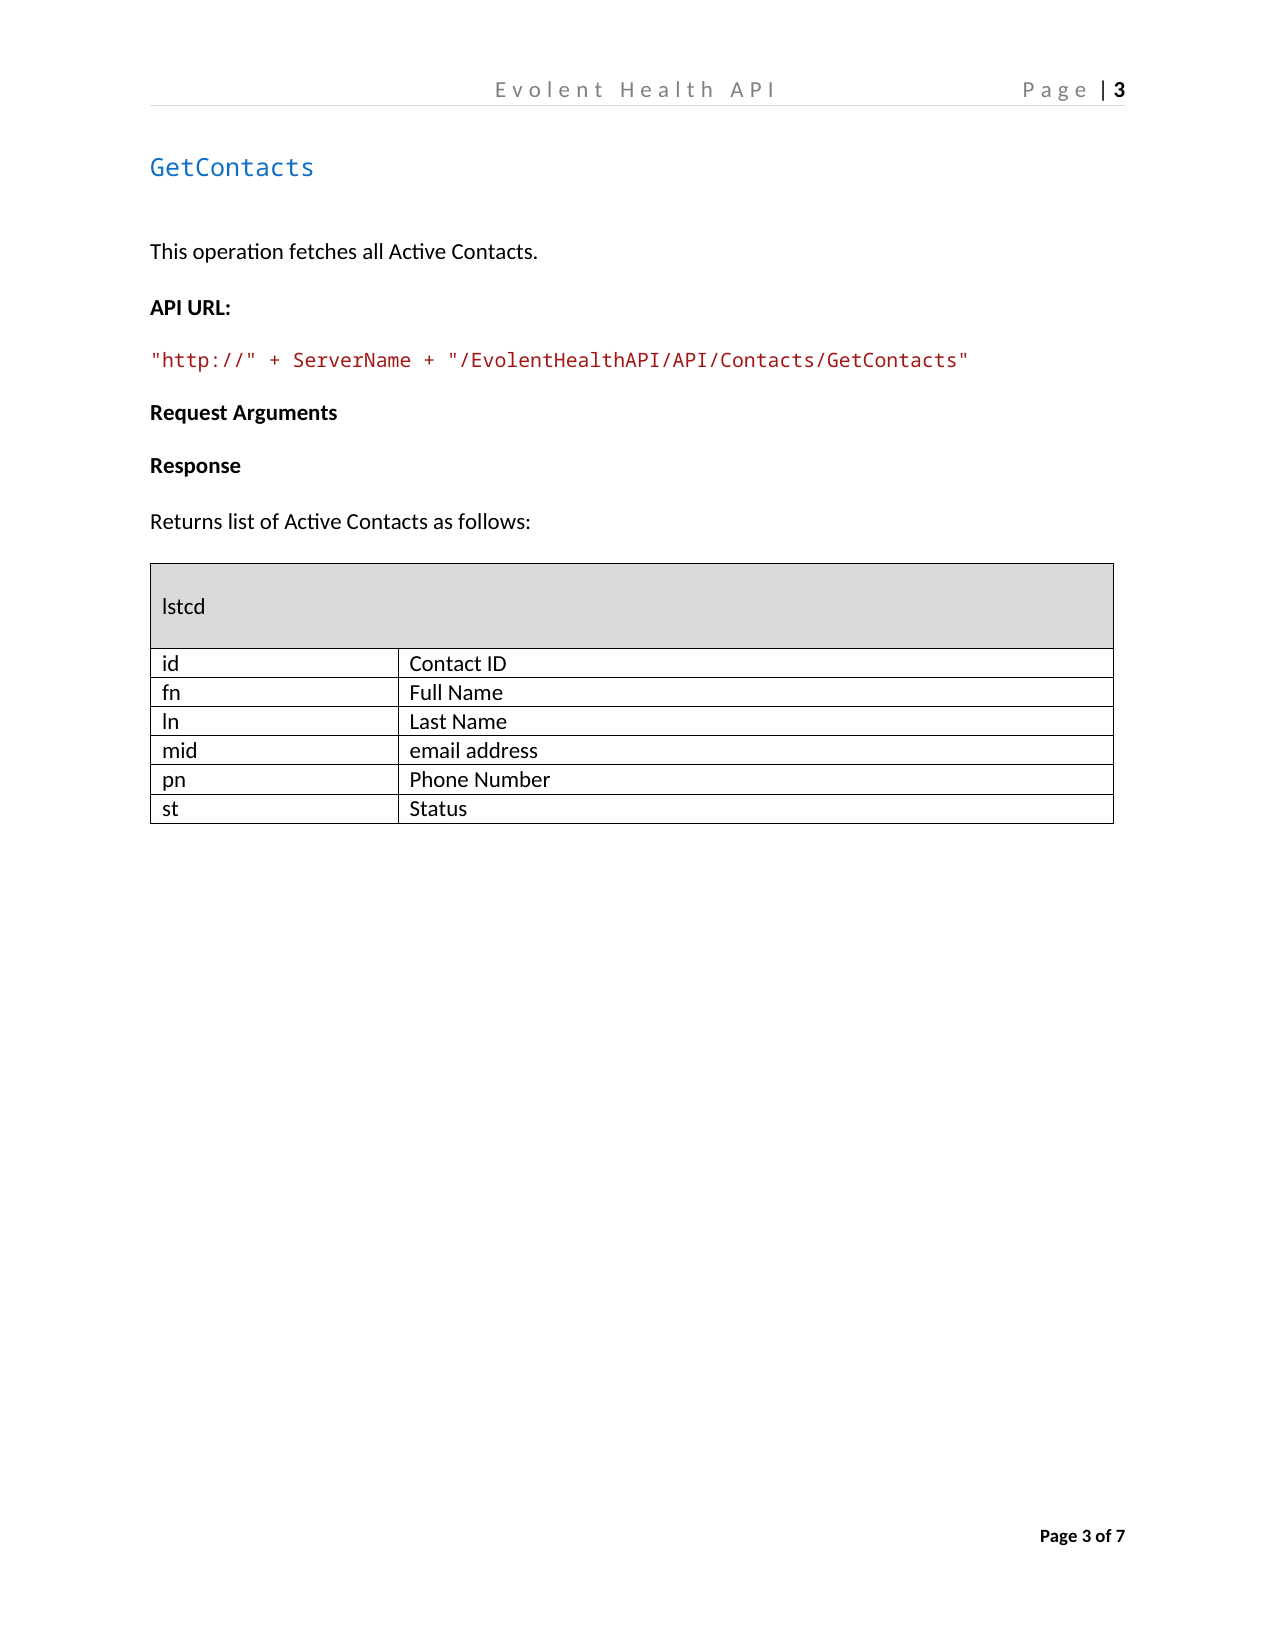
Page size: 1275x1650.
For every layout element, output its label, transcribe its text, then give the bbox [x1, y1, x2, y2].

table_cell mid [151, 736, 398, 764]
table_cell Contact ID [399, 649, 1113, 677]
text Response [150, 451, 1125, 479]
text Returns list of Active Contacts as follows: [150, 507, 1125, 535]
text "http://" + ServerName + "/EvolentHealthAPI/API/Contacts/GetContacts" [150, 346, 1125, 373]
table_cell email address [399, 736, 1113, 764]
table_cell Last Name [399, 707, 1113, 735]
text API URL: [150, 293, 1125, 321]
table_cell ln [151, 707, 398, 735]
table_cell Full Name [399, 678, 1113, 706]
table_header lstcd [151, 564, 1113, 648]
table_cell Phone Number [399, 765, 1113, 793]
table_cell st [151, 795, 398, 822]
table_cell fn [151, 678, 398, 706]
text This operation fetches all Active Contacts. [150, 237, 1125, 265]
text GetContacts [150, 150, 1125, 184]
table_cell pn [151, 765, 398, 793]
table_cell Status [399, 795, 1113, 822]
table_cell id [151, 649, 398, 677]
text Request Arguments [150, 398, 1125, 426]
